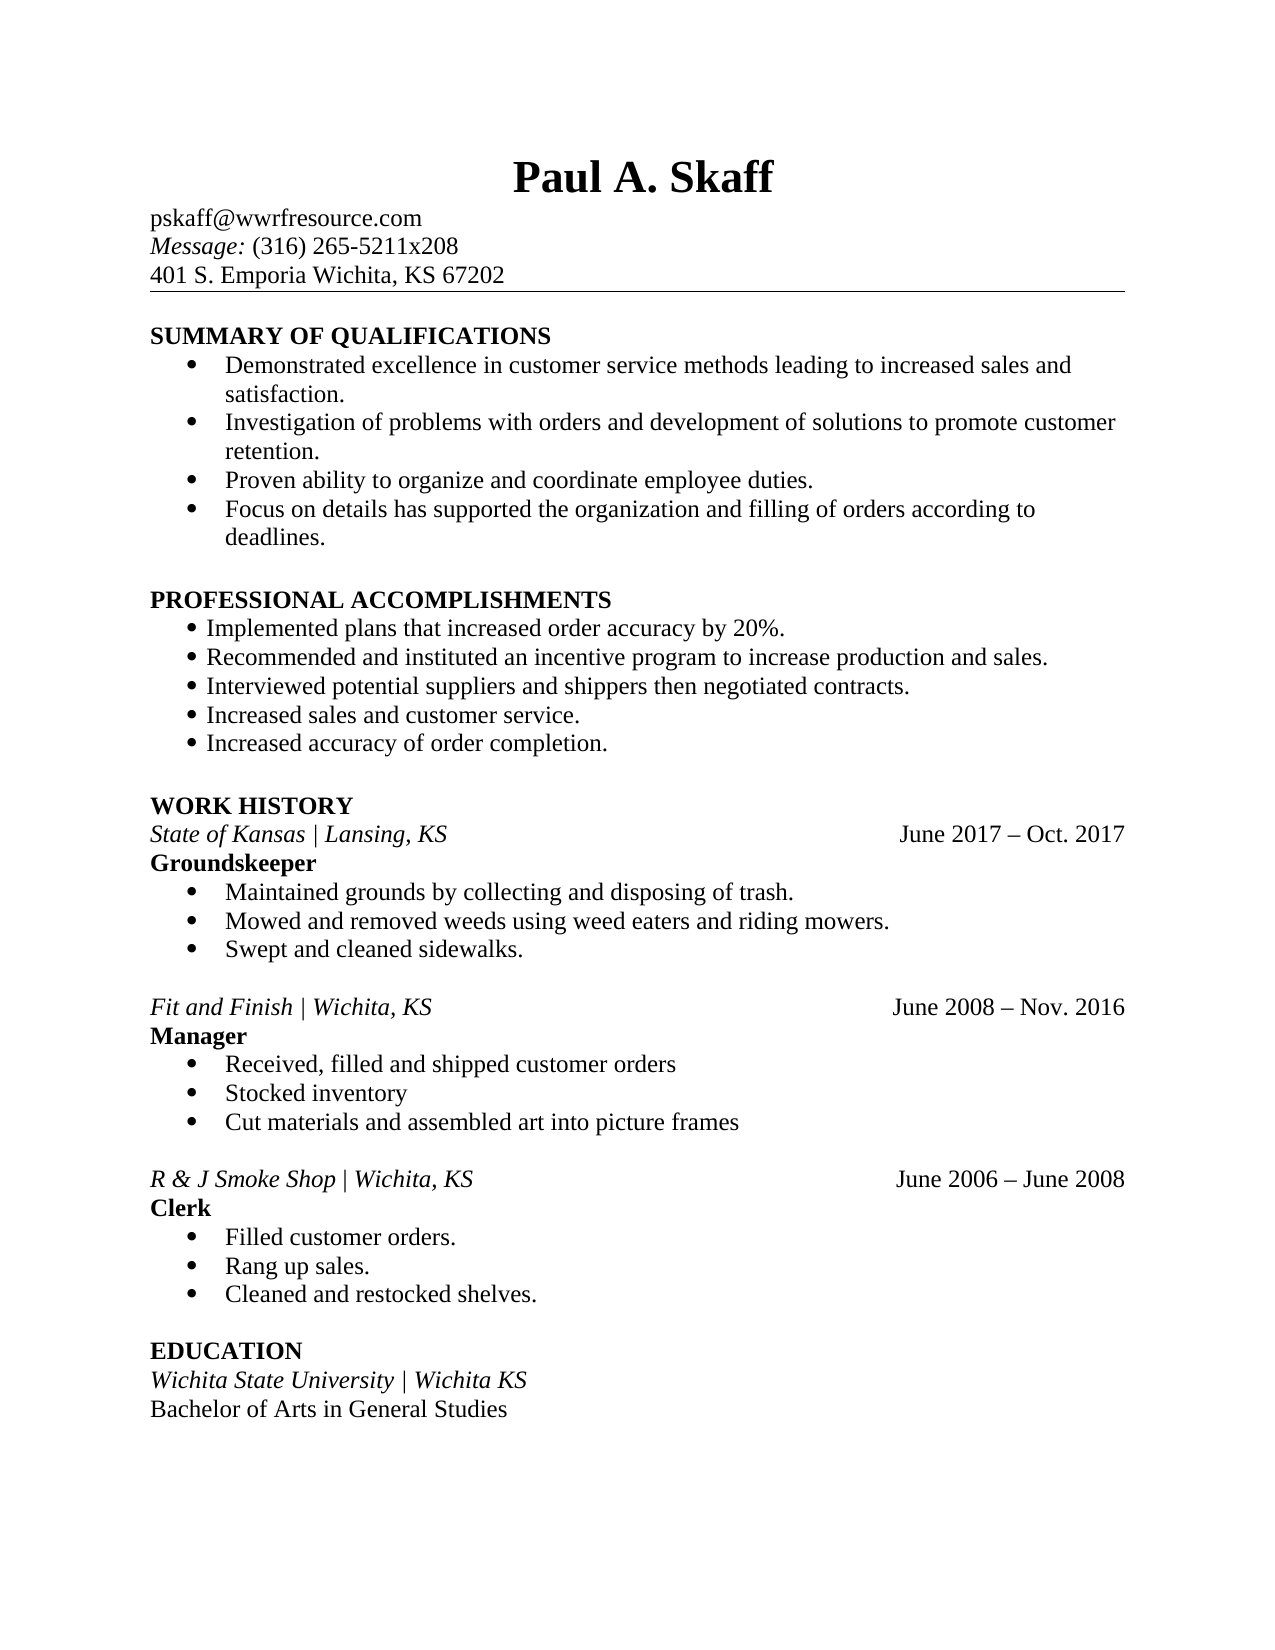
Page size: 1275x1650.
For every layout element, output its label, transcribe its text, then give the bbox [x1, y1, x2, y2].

list Cut materials and assembled art into picture frames [187, 1107, 1125, 1136]
text Clerk [150, 1193, 1125, 1222]
list Swept and cleaned sidewalks. [187, 934, 1125, 963]
list Maintained grounds by collecting and disposing of trash. [187, 877, 1125, 906]
text Groundskeeper [150, 848, 1125, 877]
text R & J Smoke Shop | Wichita, KS June 2006 – June 2008 [150, 1164, 1125, 1193]
list Mowed and removed weeds using weed eaters and riding mowers. [187, 906, 1125, 934]
text PROFESSIONAL ACCOMPLISHMENTS [150, 585, 1125, 613]
text pskaff@wwrfresource.com [150, 203, 1125, 231]
text SUMMARY OF QUALIFICATIONS [150, 321, 1125, 350]
text Wichita State University | Wichita KS [150, 1365, 1125, 1394]
list Increased sales and customer service. [187, 700, 1125, 728]
text Fit and Finish | Wichita, KS June 2008 – Nov. 2016 [150, 992, 1125, 1021]
subtitle Paul A. Skaff [150, 150, 1125, 203]
list Investigation of problems with orders and development of solutions to promote customer retention. [187, 407, 1125, 465]
list Implemented plans that increased order accuracy by 20%. [187, 613, 1125, 642]
list Received, filled and shipped customer orders [187, 1049, 1125, 1078]
list Focus on details has supported the organization and filling of orders according to deadlines. [187, 494, 1125, 551]
text Manager [150, 1021, 1125, 1049]
list Filled customer orders. [187, 1222, 1125, 1251]
list Interviewed potential suppliers and shippers then negotiated contracts. [187, 671, 1125, 700]
text EDUCATION [150, 1336, 1125, 1365]
list Recommended and instituted an incentive program to increase production and sales. [187, 642, 1125, 671]
text State of Kansas | Lansing, KS June 2017 – Oct. 2017 [150, 819, 1125, 848]
list Increased accuracy of order completion. [187, 728, 1125, 757]
text Message: (316) 265-5211x208 [150, 231, 1125, 260]
text 401 S. Emporia Wichita, KS 67202 [150, 260, 1125, 291]
list Demonstrated excellence in customer service methods leading to increased sales and satisfaction. [187, 350, 1125, 407]
list Proven ability to organize and coordinate employee duties. [187, 465, 1125, 494]
list Rang up sales. [187, 1251, 1125, 1279]
text WORK HISTORY [150, 791, 1125, 819]
text Bachelor of Arts in General Studies [150, 1394, 1125, 1423]
list Cleaned and restocked shelves. [187, 1279, 1125, 1308]
list Stocked inventory [187, 1078, 1125, 1107]
